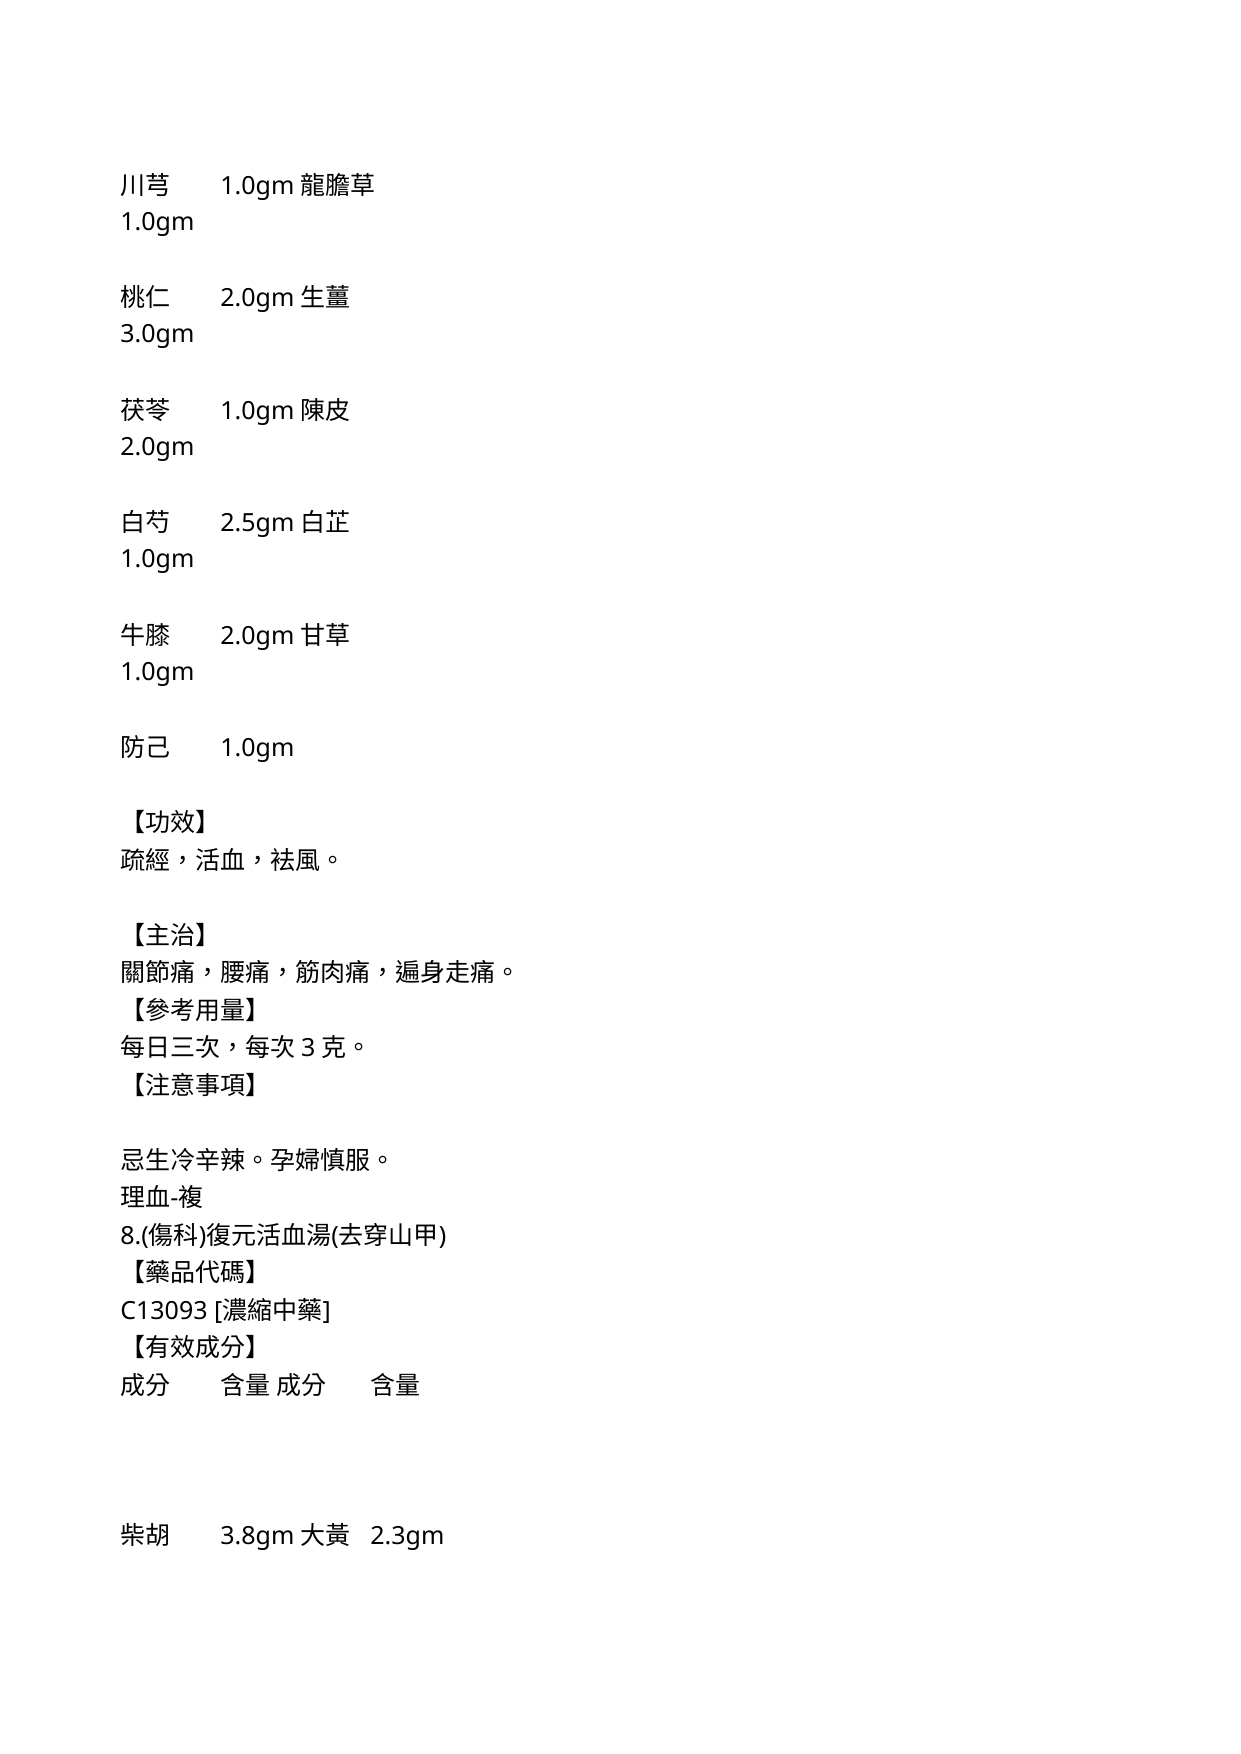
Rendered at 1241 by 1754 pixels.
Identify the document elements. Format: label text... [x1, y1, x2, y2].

text 忌生冷辛辣。孕婦慎服。 [120, 1139, 1120, 1177]
text 關節痛，腰痛，筋肉痛，遍身走痛。 [120, 952, 1120, 989]
text 1.0gm [120, 539, 1120, 577]
text 【注意事項】 [120, 1064, 1120, 1102]
text 茯苓 1.0gm 陳皮 [120, 389, 1120, 427]
text 每日三次，每次 3 克。 [120, 1027, 1120, 1064]
text 【參考用量】 [120, 989, 1120, 1027]
text 白芍 2.5gm 白芷 [120, 502, 1120, 539]
text 1.0gm [120, 652, 1120, 689]
text 【有效成分】 [120, 1327, 1120, 1364]
text 疏經，活血，袪風。 [120, 839, 1120, 877]
text 柴胡 3.8gm 大黃 2.3gm [120, 1514, 1120, 1552]
text 【功效】 [120, 802, 1120, 839]
text 理血-複 [120, 1177, 1120, 1214]
text 【藥品代碼】 [120, 1252, 1120, 1289]
text C13093 [濃縮中藥] [120, 1289, 1120, 1327]
text 牛膝 2.0gm 甘草 [120, 614, 1120, 652]
text 2.0gm [120, 427, 1120, 464]
text 【主治】 [120, 914, 1120, 952]
text 3.0gm [120, 314, 1120, 352]
text 川芎 1.0gm 龍膽草 [120, 164, 1120, 202]
text 8.(傷科)復元活血湯(去穿山甲) [120, 1214, 1120, 1252]
text 1.0gm [120, 202, 1120, 239]
text 桃仁 2.0gm 生薑 [120, 277, 1120, 314]
text 成分 含量 成分 含量 [120, 1364, 1120, 1402]
text 防己 1.0gm [120, 727, 1120, 764]
